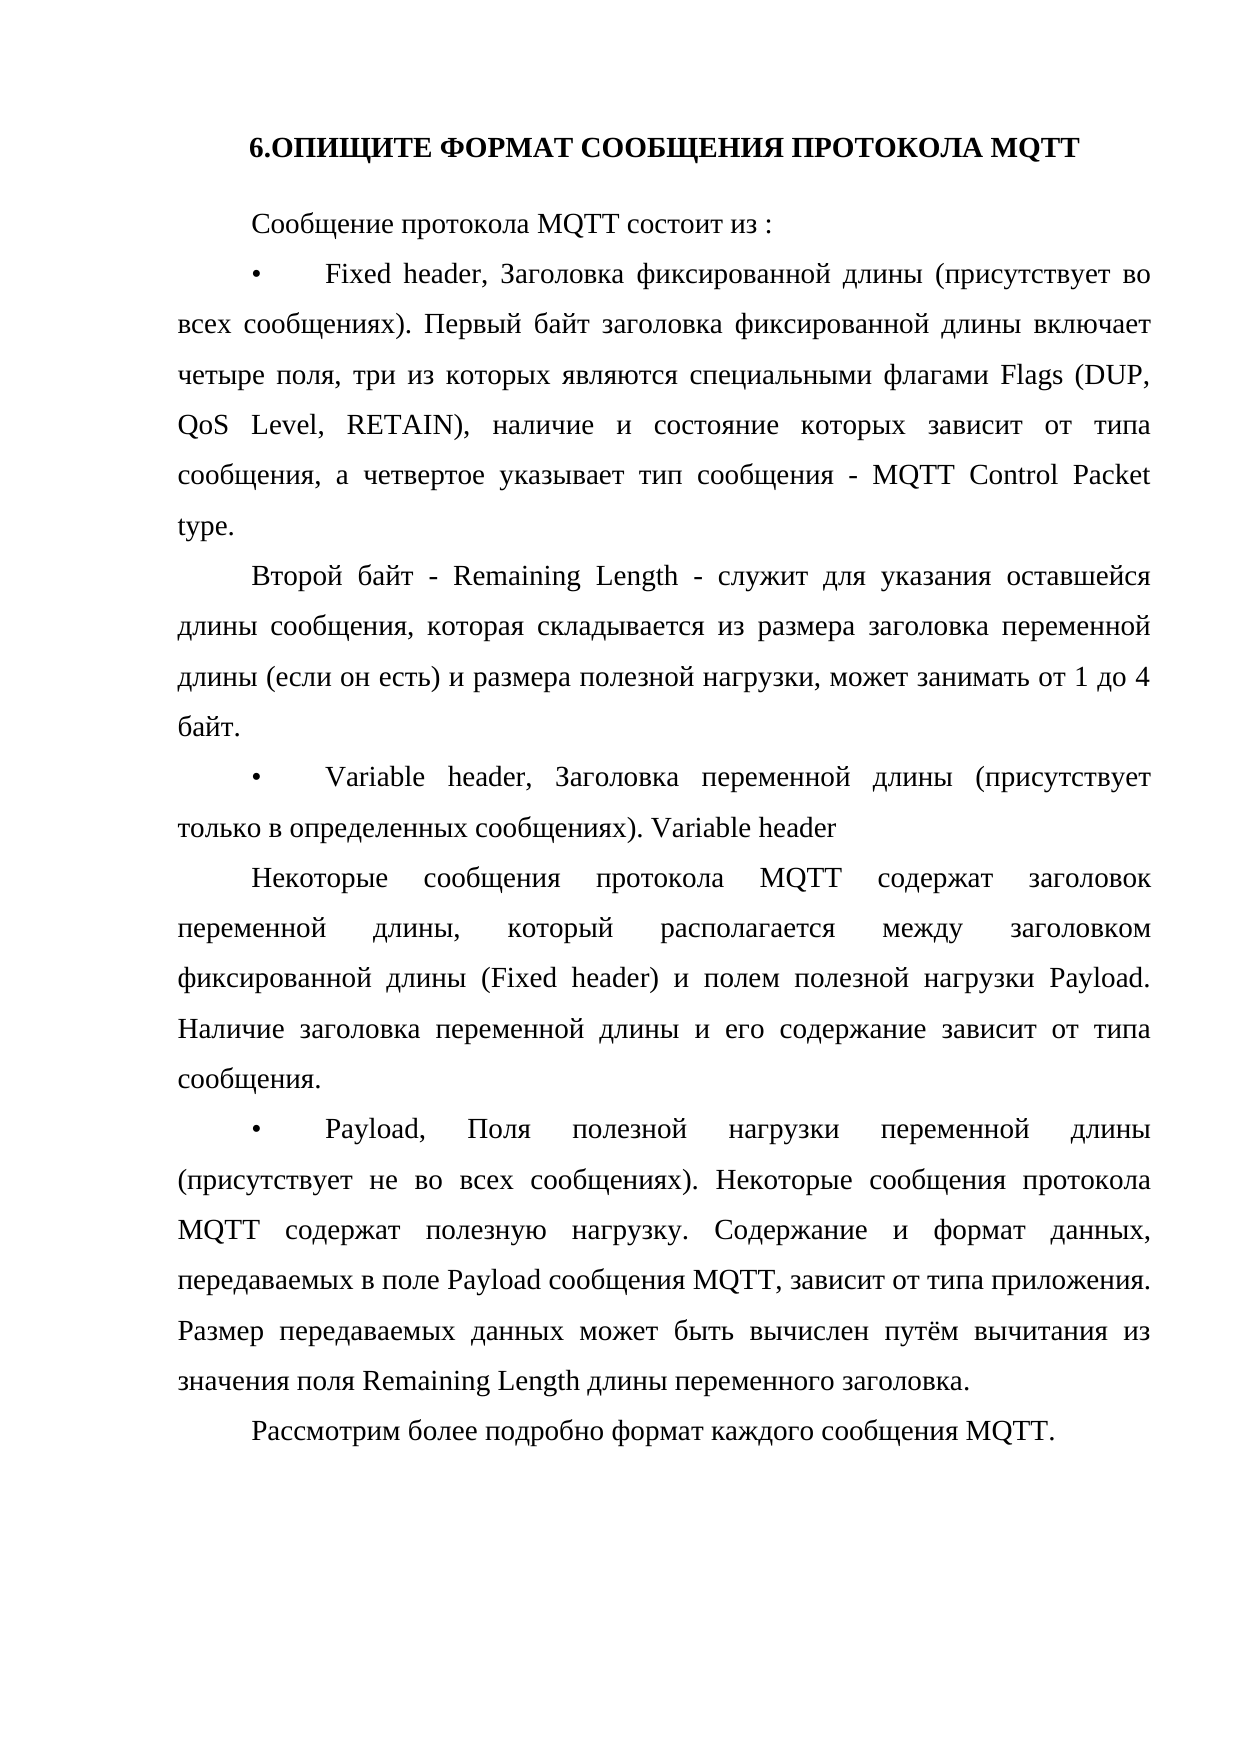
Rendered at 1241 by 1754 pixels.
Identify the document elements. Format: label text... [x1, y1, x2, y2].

subtitle 6.Опищите формат сообщения протокола MQTT [177, 131, 1152, 164]
text Рассмотрим более подробно формат каждого сообщения MQTT. [177, 1413, 1152, 1447]
text Сообщение протокола MQTT состоит из : [177, 206, 1152, 239]
text • Fixed header, Заголовка фиксированной длины (присутствует во всех сообщениях). Первый байт заголовка фиксированной длины включает четыре поля, три из которых являются специальными флагами Flags (DUP, QoS Level, RETAIN), наличие и состояние которых зависит от типа сообщения, а четвертое указывает тип сообщения - MQTT Control Packet type. [177, 256, 1152, 541]
text • Variable header, Заголовка переменной длины (присутствует только в определенных сообщениях). Variable header [177, 759, 1152, 843]
text • Payload, Поля полезной нагрузки переменной длины (присутствует не во всех сообщениях). Некоторые сообщения протокола MQTT содержат полезную нагрузку. Содержание и формат данных, передаваемых в поле Payload сообщения MQTT, зависит от типа приложения. Размер передаваемых данных может быть вычислен путём вычитания из значения поля Remaining Length длины переменного заголовка. [177, 1112, 1152, 1397]
text Некоторые сообщения протокола MQTT содержат заголовок переменной длины, который располагается между заголовком фиксированной длины (Fixed header) и полем полезной нагрузки Payload. Наличие заголовка переменной длины и его содержание зависит от типа сообщения. [177, 860, 1152, 1095]
text Второй байт - Remaining Length - служит для указания оставшейся длины сообщения, которая складывается из размера заголовка переменной длины (если он есть) и размера полезной нагрузки, может занимать от 1 до 4 байт. [177, 558, 1152, 743]
